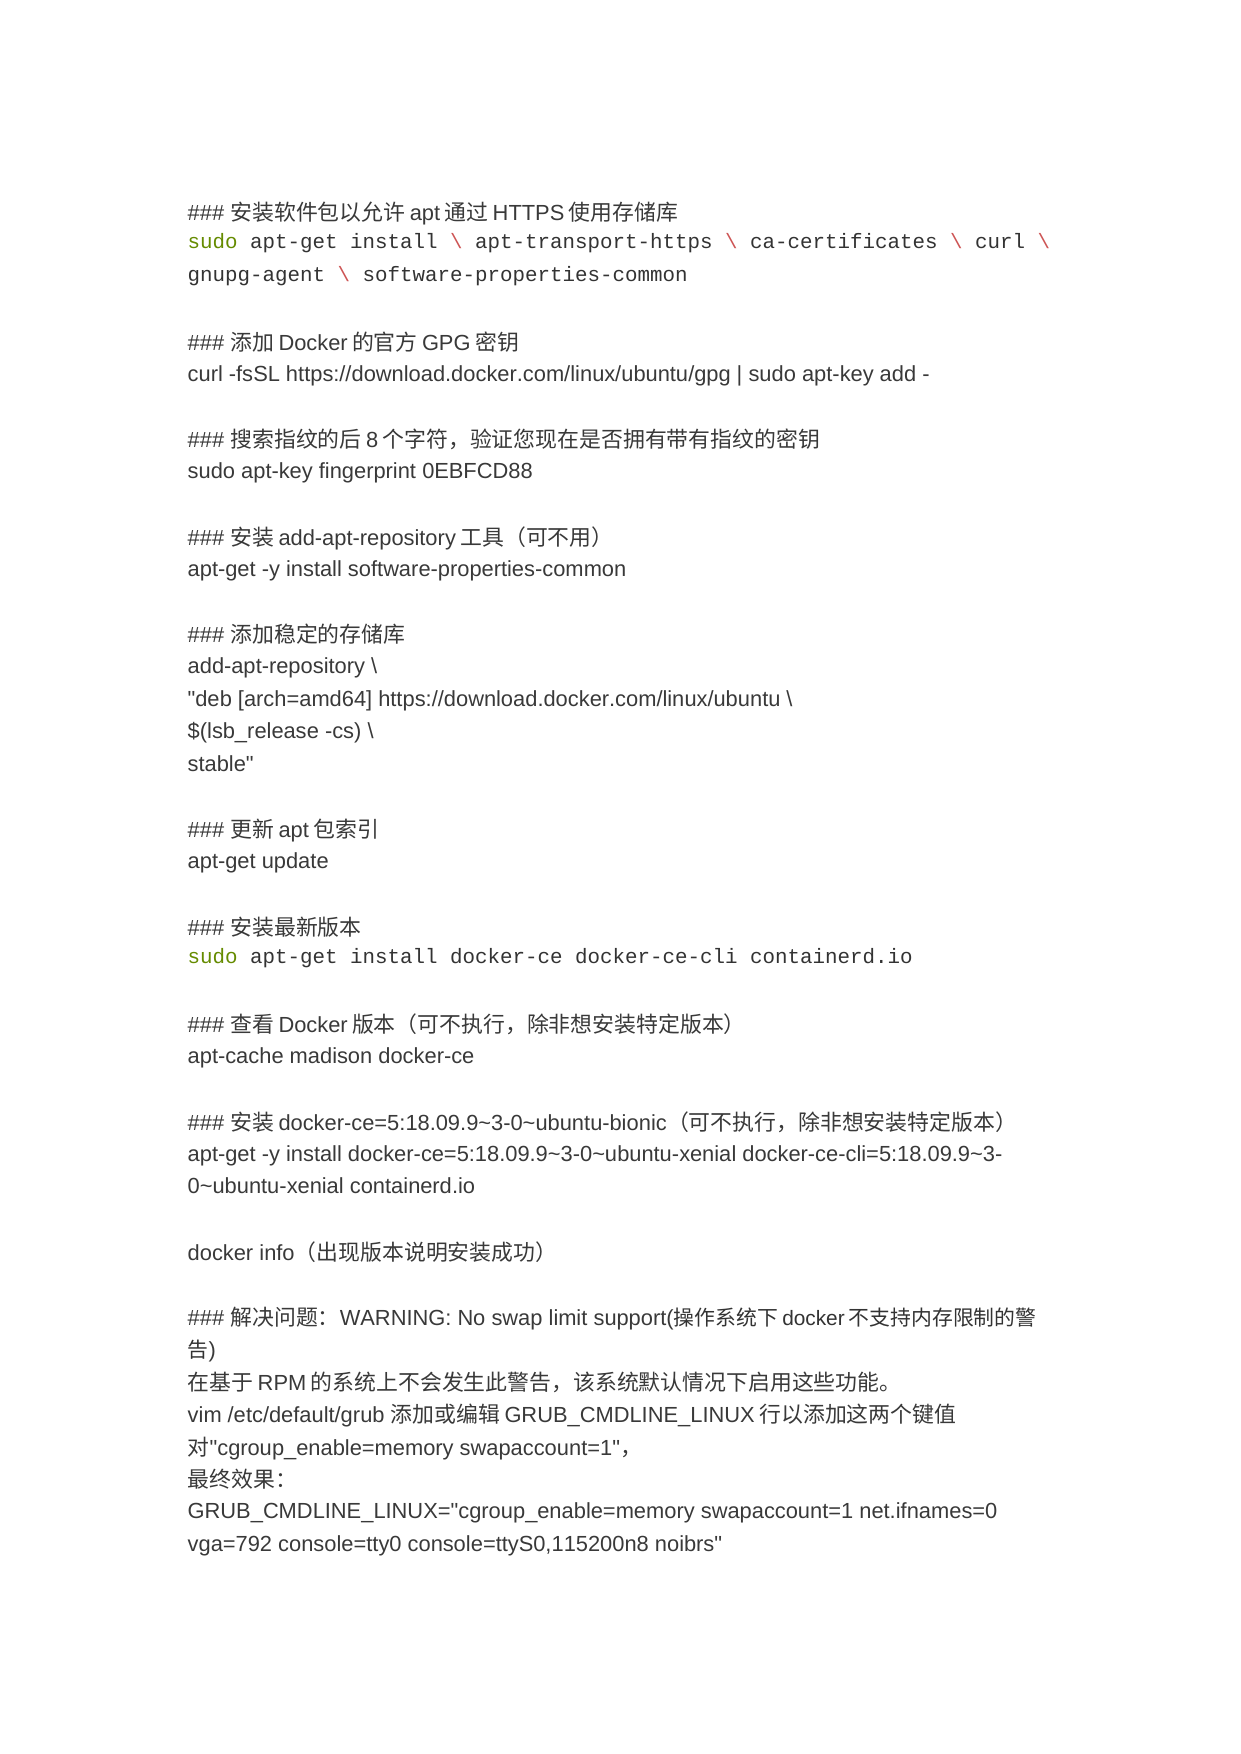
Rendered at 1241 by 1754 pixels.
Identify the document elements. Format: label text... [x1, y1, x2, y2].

text sudo apt-get install docker-ce docker-ce-cli containerd.io [187, 942, 1053, 974]
text add-apt-repository \ [187, 649, 1053, 682]
text ### 更新apt包索引 [187, 812, 1053, 844]
text stable" [187, 747, 1053, 779]
text ### 添加Docker的官方GPG密钥 [187, 324, 1053, 357]
text docker info（出现版本说明安装成功） [187, 1234, 1053, 1267]
text ### 安装软件包以允许apt通过HTTPS使用存储库 [187, 194, 1053, 227]
text ### 添加稳定的存储库 [187, 617, 1053, 649]
text apt-get -y install software-properties-common [187, 552, 1053, 584]
text apt-cache madison docker-ce [187, 1039, 1053, 1072]
text ### 解决问题：WARNING: No swap limit support(操作系统下docker不支持内存限制的警告) [187, 1299, 1053, 1364]
text 在基于RPM的系统上不会发生此警告，该系统默认情况下启用这些功能。 [187, 1364, 1053, 1397]
text ### 安装add-apt-repository工具（可不用） [187, 519, 1053, 552]
text ### 安装docker-ce=5:18.09.9~3-0~ubuntu-bionic（可不执行，除非想安装特定版本） [187, 1104, 1053, 1137]
text vim /etc/default/grub 添加或编辑GRUB_CMDLINE_LINUX行以添加这两个键值对"cgroup_enable=memory swapaccount=1"， [187, 1397, 1053, 1462]
text GRUB_CMDLINE_LINUX="cgroup_enable=memory swapaccount=1 net.ifnames=0 vga=792 console=tty0 console=ttyS0,115200n8 noibrs" [187, 1494, 1053, 1559]
text ### 安装最新版本 [187, 909, 1053, 942]
text "deb [arch=amd64] https://download.docker.com/linux/ubuntu \ [187, 682, 1053, 714]
text ### 查看Docker版本（可不执行，除非想安装特定版本） [187, 1007, 1053, 1039]
text sudo apt-key fingerprint 0EBFCD88 [187, 454, 1053, 487]
text ### 搜索指纹的后8个字符，验证您现在是否拥有带有指纹的密钥 [187, 422, 1053, 454]
text apt-get update [187, 844, 1053, 877]
text 最终效果： [187, 1462, 1053, 1494]
text curl -fsSL https://download.docker.com/linux/ubuntu/gpg | sudo apt-key add - [187, 357, 1053, 389]
text sudo apt-get install \ apt-transport-https \ ca-certificates \ curl \ gnupg-agent \ software-properties-common [187, 227, 1053, 292]
text apt-get -y install docker-ce=5:18.09.9~3-0~ubuntu-xenial docker-ce-cli=5:18.09.9~3-0~ubuntu-xenial containerd.io [187, 1137, 1053, 1202]
text $(lsb_release -cs) \ [187, 714, 1053, 747]
